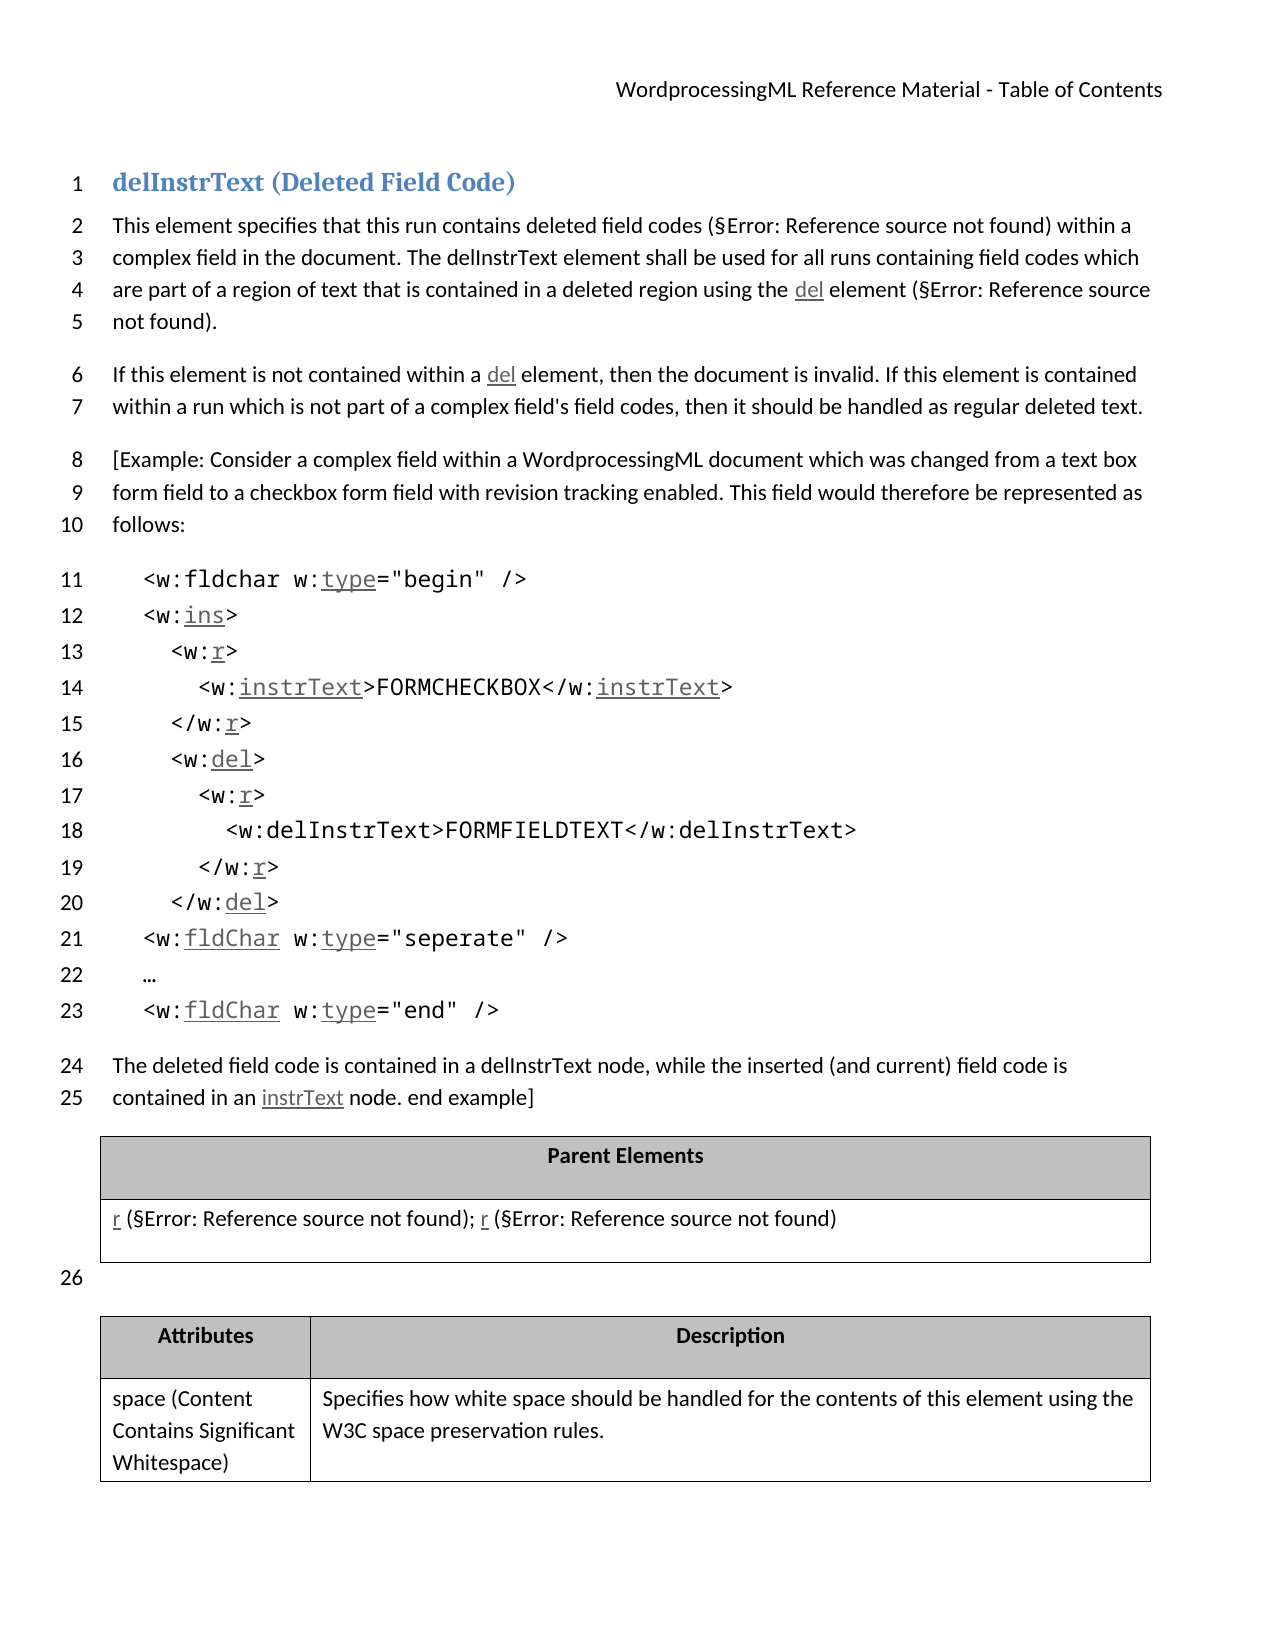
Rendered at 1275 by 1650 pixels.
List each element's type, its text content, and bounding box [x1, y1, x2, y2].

subtitle delInstrText (Deleted Field Code) [112, 167, 1162, 198]
table_header Description [311, 1317, 1150, 1378]
text The deleted field code is contained in a delInstrText node, while the inserted (and current) field code is contained in an instrText node. end example] [112, 1051, 1162, 1111]
table_header Attributes [101, 1317, 310, 1378]
table_header Parent Elements [101, 1137, 1150, 1199]
text [Example: Consider a complex field within a WordprocessingML document which was changed from a text box form field to a checkbox form field with revision tracking enabled. This field would therefore be represented as follows: [112, 446, 1162, 538]
text <w:fldchar w:type="begin" /> <w:ins> <w:r> <w:instrText>FORMCHECKBOX</w:instrText> </w:r> <w:del> <w:r> <w:delInstrText>FORMFIELDTEXT</w:delInstrText> </w:r> </w:del> <w:fldChar w:type="seperate" /> … <w:fldChar w:type="end" /> [142, 563, 1162, 1025]
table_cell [101, 1379, 310, 1481]
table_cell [311, 1379, 1150, 1481]
text If this element is not contained within a del element, then the document is invalid. If this element is contained within a run which is not part of a complex field's field codes, then it should be handled as regular deleted text. [112, 360, 1162, 421]
